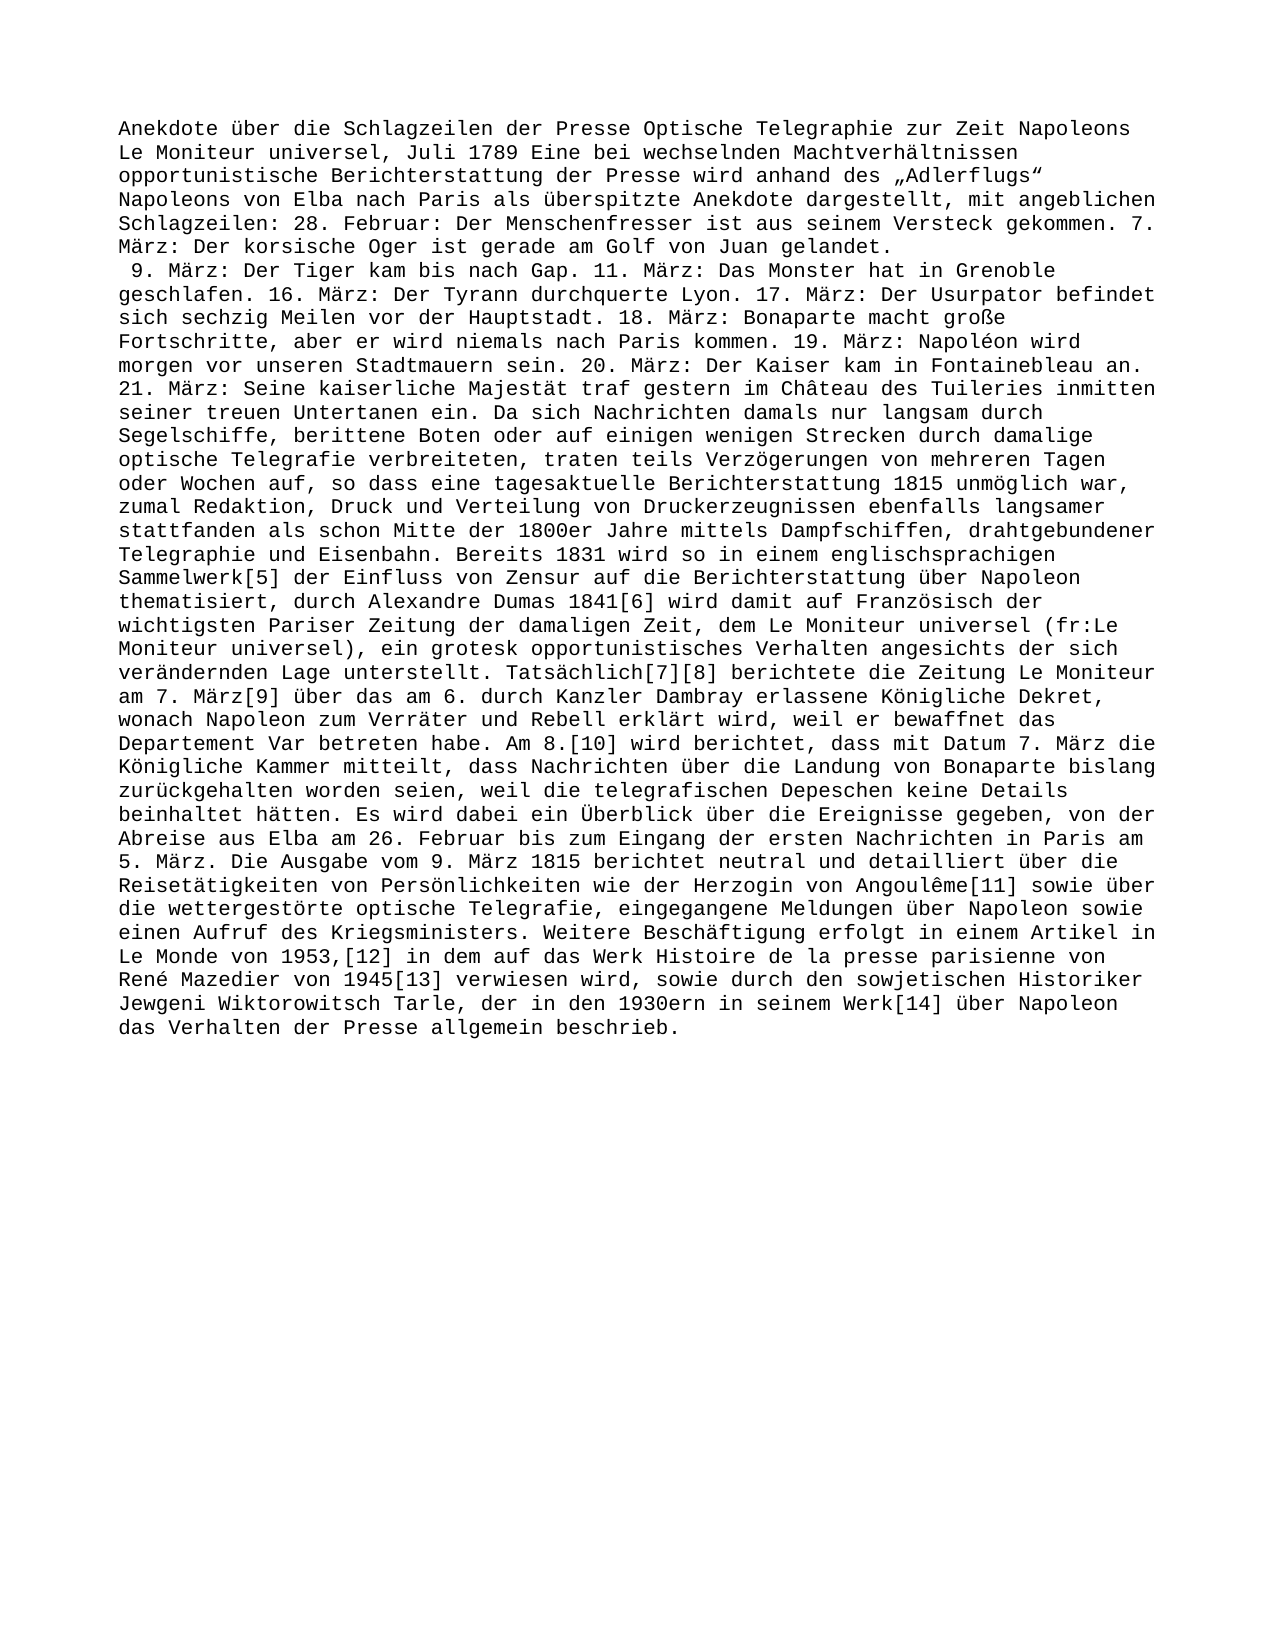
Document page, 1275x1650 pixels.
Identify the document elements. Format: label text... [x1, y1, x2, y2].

text 9. März: Der Tiger kam bis nach Gap. 11. März: Das Monster hat in Grenoble geschlafen. 16. März: Der Tyrann durchquerte Lyon. 17. März: Der Usurpator befindet sich sechzig Meilen vor der Hauptstadt. 18. März: Bonaparte macht große Fortschritte, aber er wird niemals nach Paris kommen. 19. März: Napoléon wird morgen vor unseren Stadtmauern sein. 20. März: Der Kaiser kam in Fontainebleau an. 21. März: Seine kaiserliche Majestät traf gestern im Château des Tuileries inmitten seiner treuen Untertanen ein. Da sich Nachrichten damals nur langsam durch Segelschiffe, berittene Boten oder auf einigen wenigen Strecken durch damalige optische Telegrafie verbreiteten, traten teils Verzögerungen von mehreren Tagen oder Wochen auf, so dass eine tagesaktuelle Berichterstattung 1815 unmöglich war, zumal Redaktion, Druck und Verteilung von Druckerzeugnissen ebenfalls langsamer stattfanden als schon Mitte der 1800er Jahre mittels Dampfschiffen, drahtgebundener Telegraphie und Eisenbahn. Bereits 1831 wird so in einem englischsprachigen Sammelwerk[5] der Einfluss von Zensur auf die Berichterstattung über Napoleon thematisiert, durch Alexandre Dumas 1841[6] wird damit auf Französisch der wichtigsten Pariser Zeitung der damaligen Zeit, dem Le Moniteur universel (fr:Le Moniteur universel), ein grotesk opportunistisches Verhalten angesichts der sich verändernden Lage unterstellt. Tatsächlich[7][8] berichtete die Zeitung Le Moniteur am 7. März[9] über das am 6. durch Kanzler Dambray erlassene Königliche Dekret, wonach Napoleon zum Verräter und Rebell erklärt wird, weil er bewaffnet das Departement Var betreten habe. Am 8.[10] wird berichtet, dass mit Datum 7. März die Königliche Kammer mitteilt, dass Nachrichten über die Landung von Bonaparte bislang zurückgehalten worden seien, weil die telegrafischen Depeschen keine Details beinhaltet hätten. Es wird dabei ein Überblick über die Ereignisse gegeben, von der Abreise aus Elba am 26. Februar bis zum Eingang der ersten Nachrichten in Paris am 5. März. Die Ausgabe vom 9. März 1815 berichtet neutral und detailliert über die Reisetätigkeiten von Persönlichkeiten wie der Herzogin von Angoulême[11] sowie über die wettergestörte optische Telegrafie, eingegangene Meldungen über Napoleon sowie einen Aufruf des Kriegsministers. Weitere Beschäftigung erfolgt in einem Artikel in Le Monde von 1953,[12] in dem auf das Werk Histoire de la presse parisienne von René Mazedier von 1945[13] verwiesen wird, sowie durch den sowjetischen Historiker Jewgeni Wiktorowitsch Tarle, der in den 1930ern in seinem Werk[14] über Napoleon das Verhalten der Presse allgemein beschrieb. [118, 260, 1157, 1040]
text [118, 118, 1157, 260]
